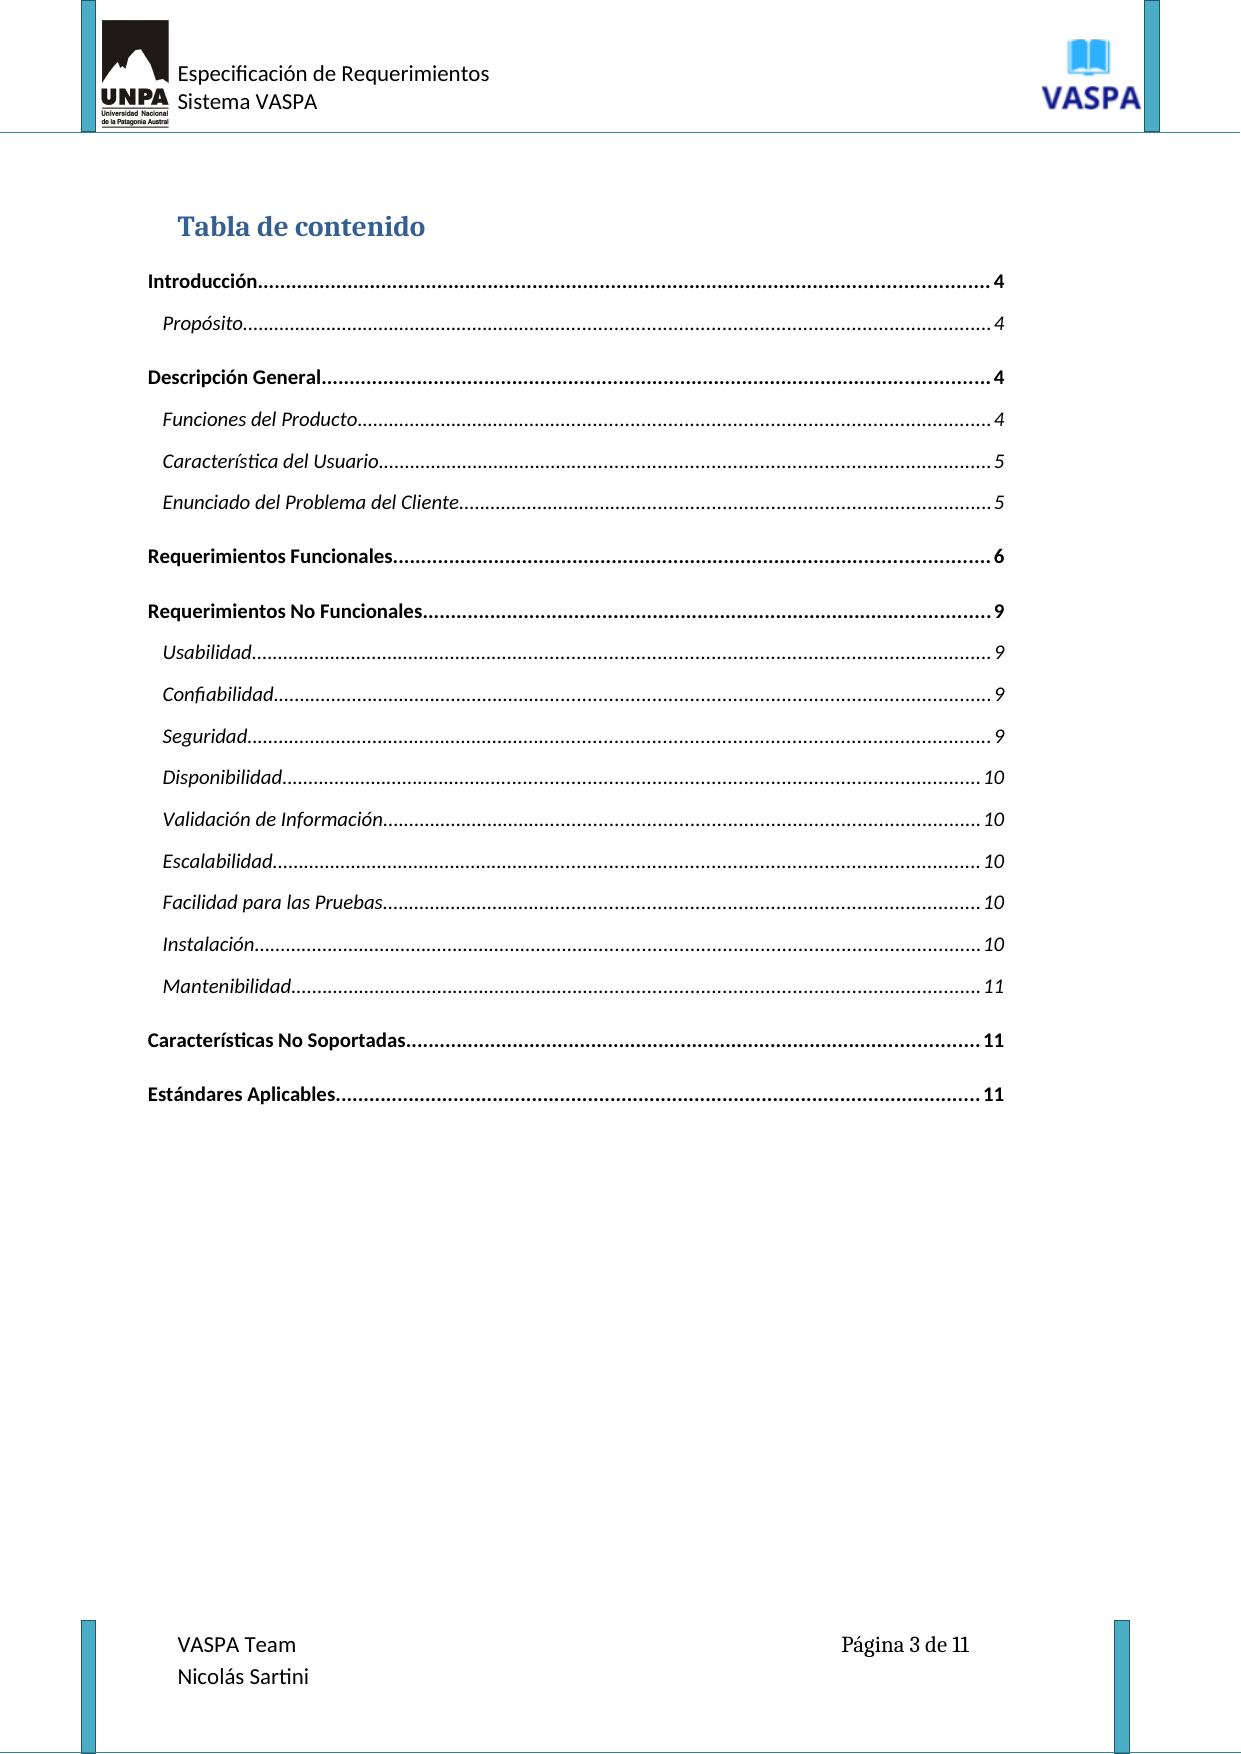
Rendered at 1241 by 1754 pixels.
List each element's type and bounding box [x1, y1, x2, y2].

picture [1036, 19, 1146, 129]
picture [100, 18, 170, 129]
